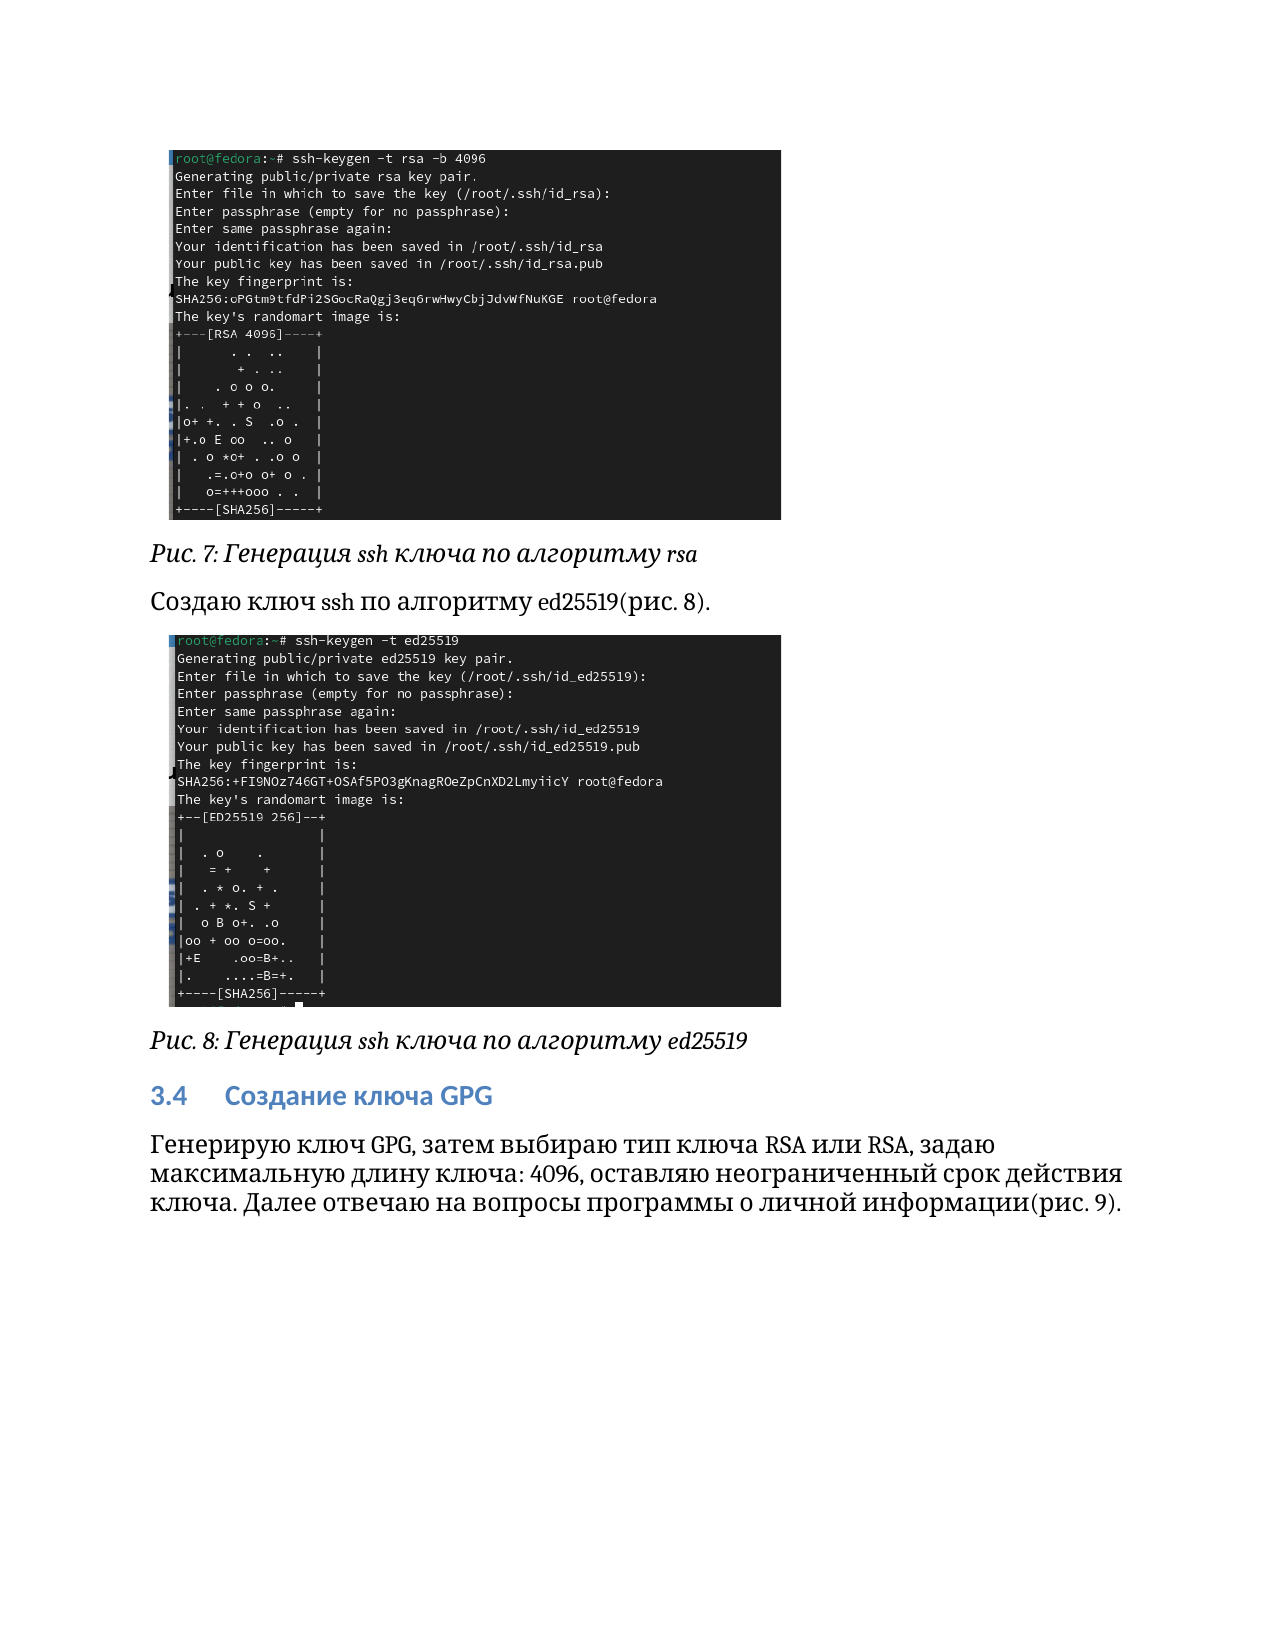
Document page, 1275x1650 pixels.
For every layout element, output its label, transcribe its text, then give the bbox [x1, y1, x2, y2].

text Рис. 7: Генерация ssh ключа по алгоритму rsa [150, 540, 1125, 569]
text Рис. 8: Генерация ssh ключа по алгоритму ed25519 [150, 1027, 1125, 1056]
text Создаю ключ ssh по алгоритму ed25519(рис. 8). [150, 588, 1125, 616]
subtitle 3.4 Создание ключа GPG [150, 1077, 1125, 1112]
picture [168, 150, 782, 520]
text Генерирую ключ GPG, затем выбираю тип ключа RSA или RSA, задаю максимальную длину ключа: 4096, оставляю неограниченный срок действия ключа. Далее отвечаю на вопросы программы о личной информации(рис. 9). [150, 1131, 1125, 1217]
picture [168, 635, 782, 1007]
